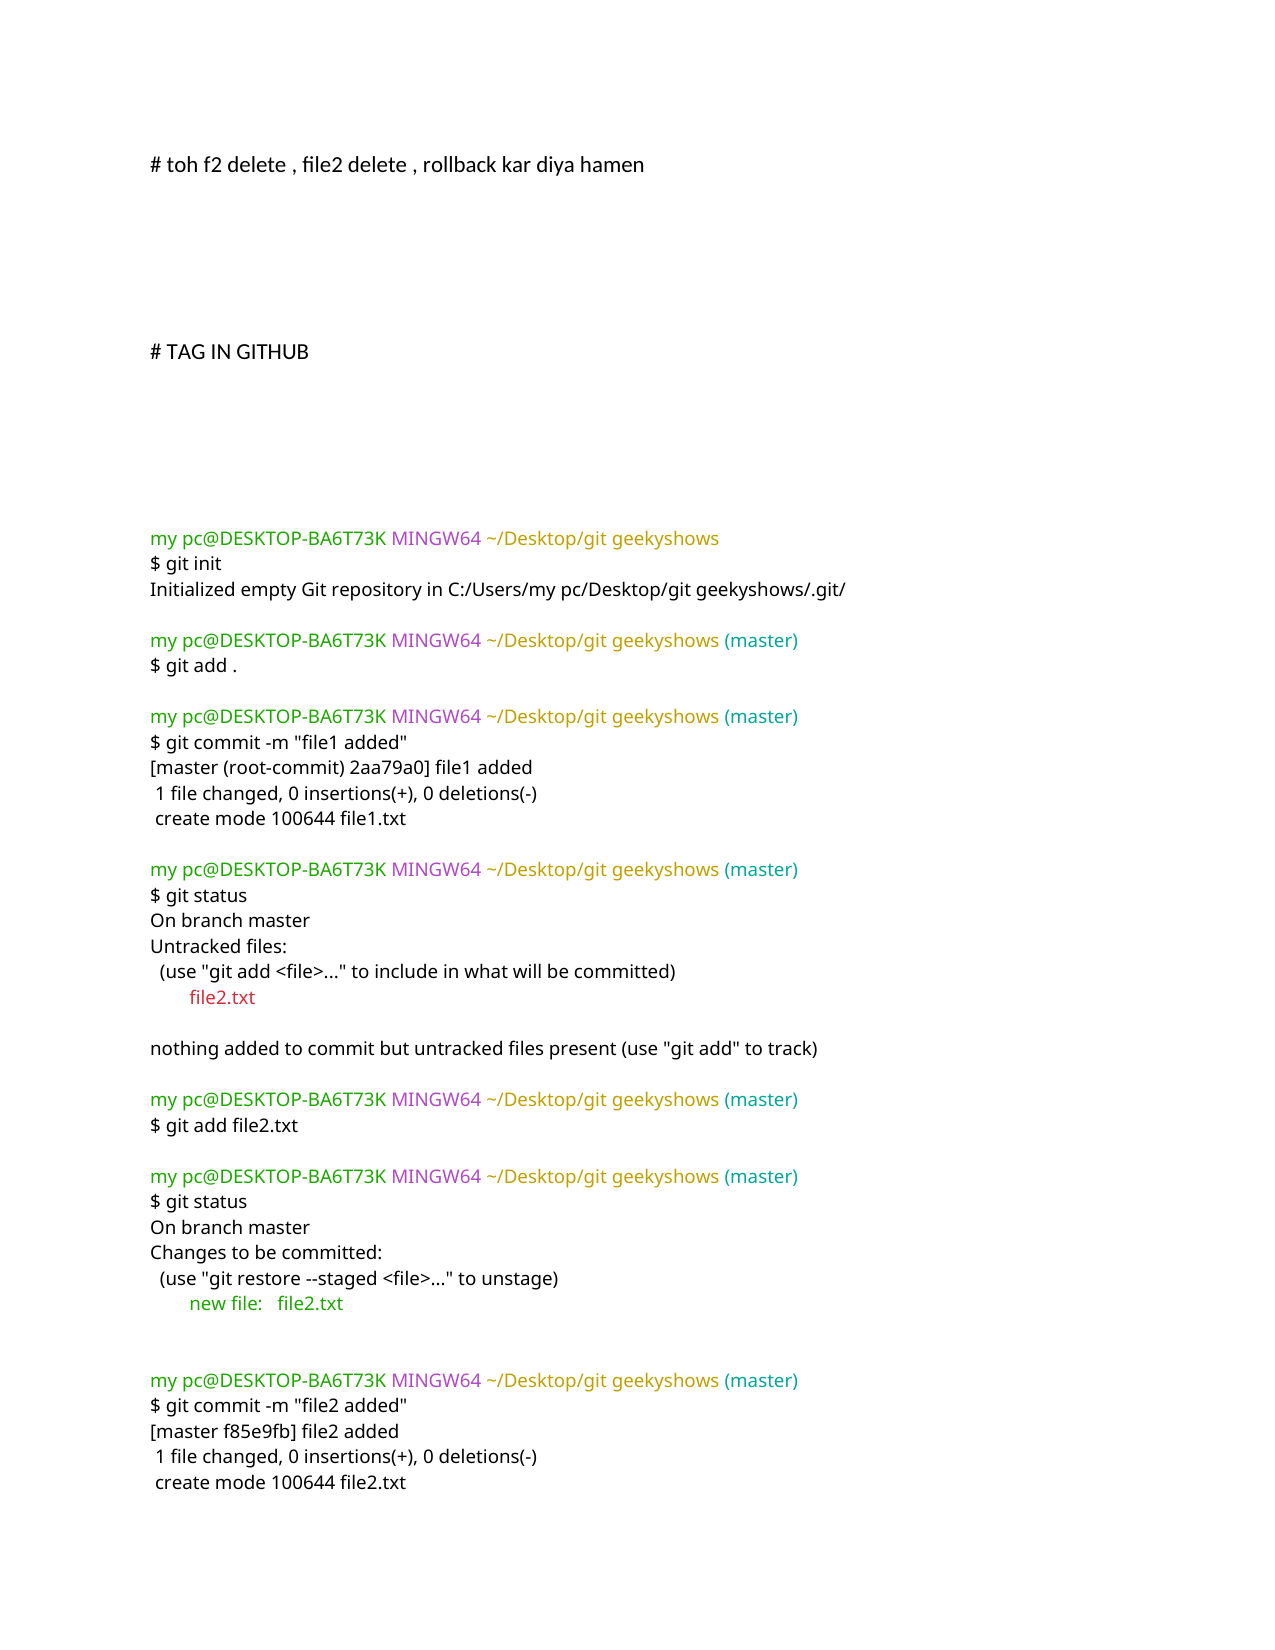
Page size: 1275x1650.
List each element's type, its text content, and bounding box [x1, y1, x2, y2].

text $ git status [150, 1188, 1125, 1214]
text $ git status [150, 882, 1125, 908]
text my pc@DESKTOP-BA6T73K MINGW64 ~/Desktop/git geekyshows (master) [150, 704, 1125, 729]
text $ git commit -m "file1 added" [150, 729, 1125, 755]
text my pc@DESKTOP-BA6T73K MINGW64 ~/Desktop/git geekyshows (master) [150, 857, 1125, 882]
text Untracked files: [150, 933, 1125, 959]
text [150, 1367, 1125, 1393]
text my pc@DESKTOP-BA6T73K MINGW64 ~/Desktop/git geekyshows (master) [150, 1086, 1125, 1112]
text [master (root-commit) 2aa79a0] file1 added [150, 755, 1125, 780]
text file2.txt [150, 984, 1125, 1010]
text [master f85e9fb] file2 added [150, 1418, 1125, 1444]
text (use "git restore --staged <file>..." to unstage) [150, 1265, 1125, 1291]
text 1 file changed, 0 insertions(+), 0 deletions(-) [150, 780, 1125, 806]
text 1 file changed, 0 insertions(+), 0 deletions(-) [150, 1444, 1125, 1469]
text $ git add file2.txt [150, 1112, 1125, 1137]
text Changes to be committed: [150, 1239, 1125, 1265]
text my pc@DESKTOP-BA6T73K MINGW64 ~/Desktop/git geekyshows (master) [150, 627, 1125, 653]
text create mode 100644 file2.txt [150, 1469, 1125, 1495]
text $ git add . [150, 653, 1125, 678]
text my pc@DESKTOP-BA6T73K MINGW64 ~/Desktop/git geekyshows (master) [150, 1163, 1125, 1188]
text Initialized empty Git repository in C:/Users/my pc/Desktop/git geekyshows/.git/ [150, 576, 1125, 602]
text (use "git add <file>..." to include in what will be committed) [150, 959, 1125, 984]
text new file: file2.txt [150, 1291, 1125, 1316]
text On branch master [150, 908, 1125, 933]
text my pc@DESKTOP-BA6T73K MINGW64 ~/Desktop/git geekyshows [150, 525, 1125, 551]
text $ git commit -m "file2 added" [150, 1393, 1125, 1418]
text nothing added to commit but untracked files present (use "git add" to track) [150, 1035, 1125, 1061]
text $ git init [150, 551, 1125, 576]
text On branch master [150, 1214, 1125, 1239]
text # toh f2 delete , file2 delete , rollback kar diya hamen [150, 150, 1125, 178]
text # TAG IN GITHUB [150, 337, 1125, 366]
text create mode 100644 file1.txt [150, 806, 1125, 831]
